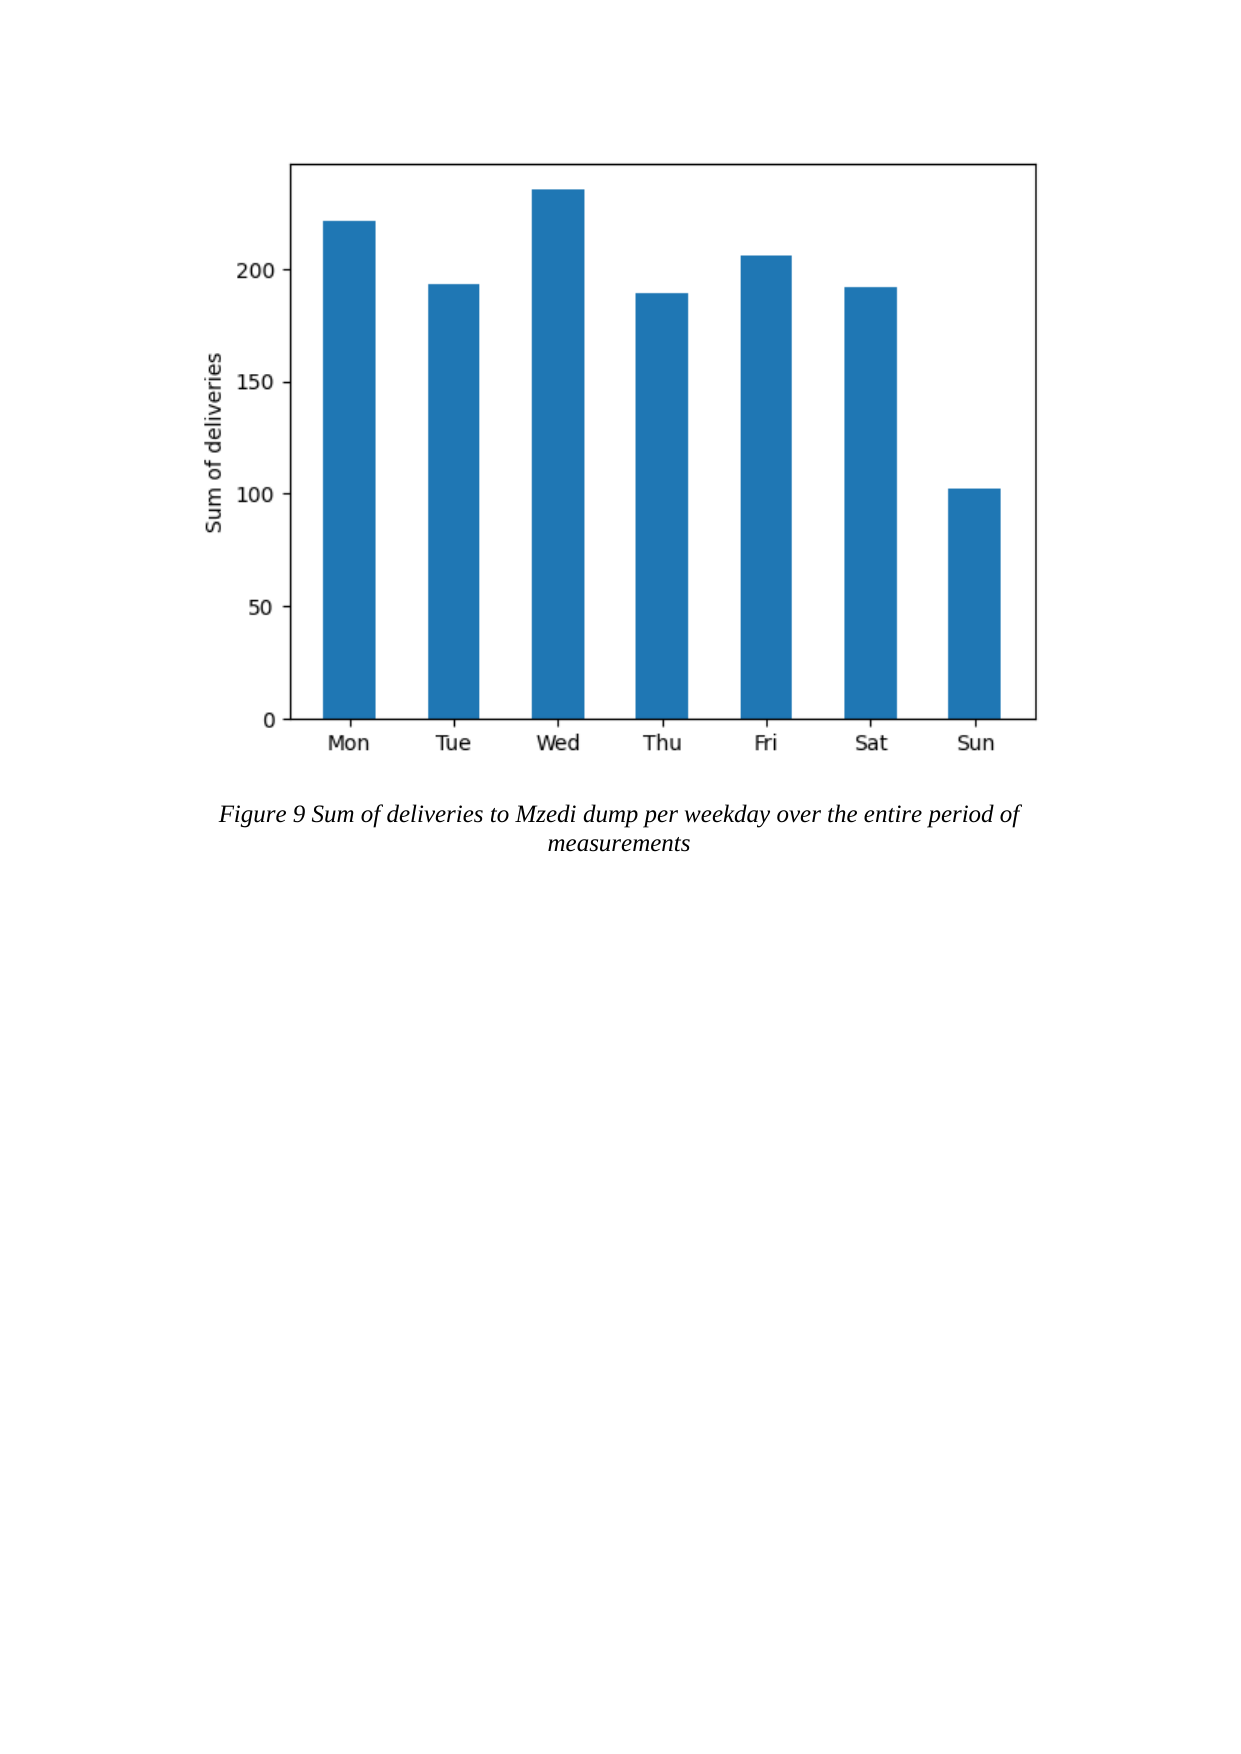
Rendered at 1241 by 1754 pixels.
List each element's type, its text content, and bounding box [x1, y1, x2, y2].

picture [191, 150, 1049, 770]
